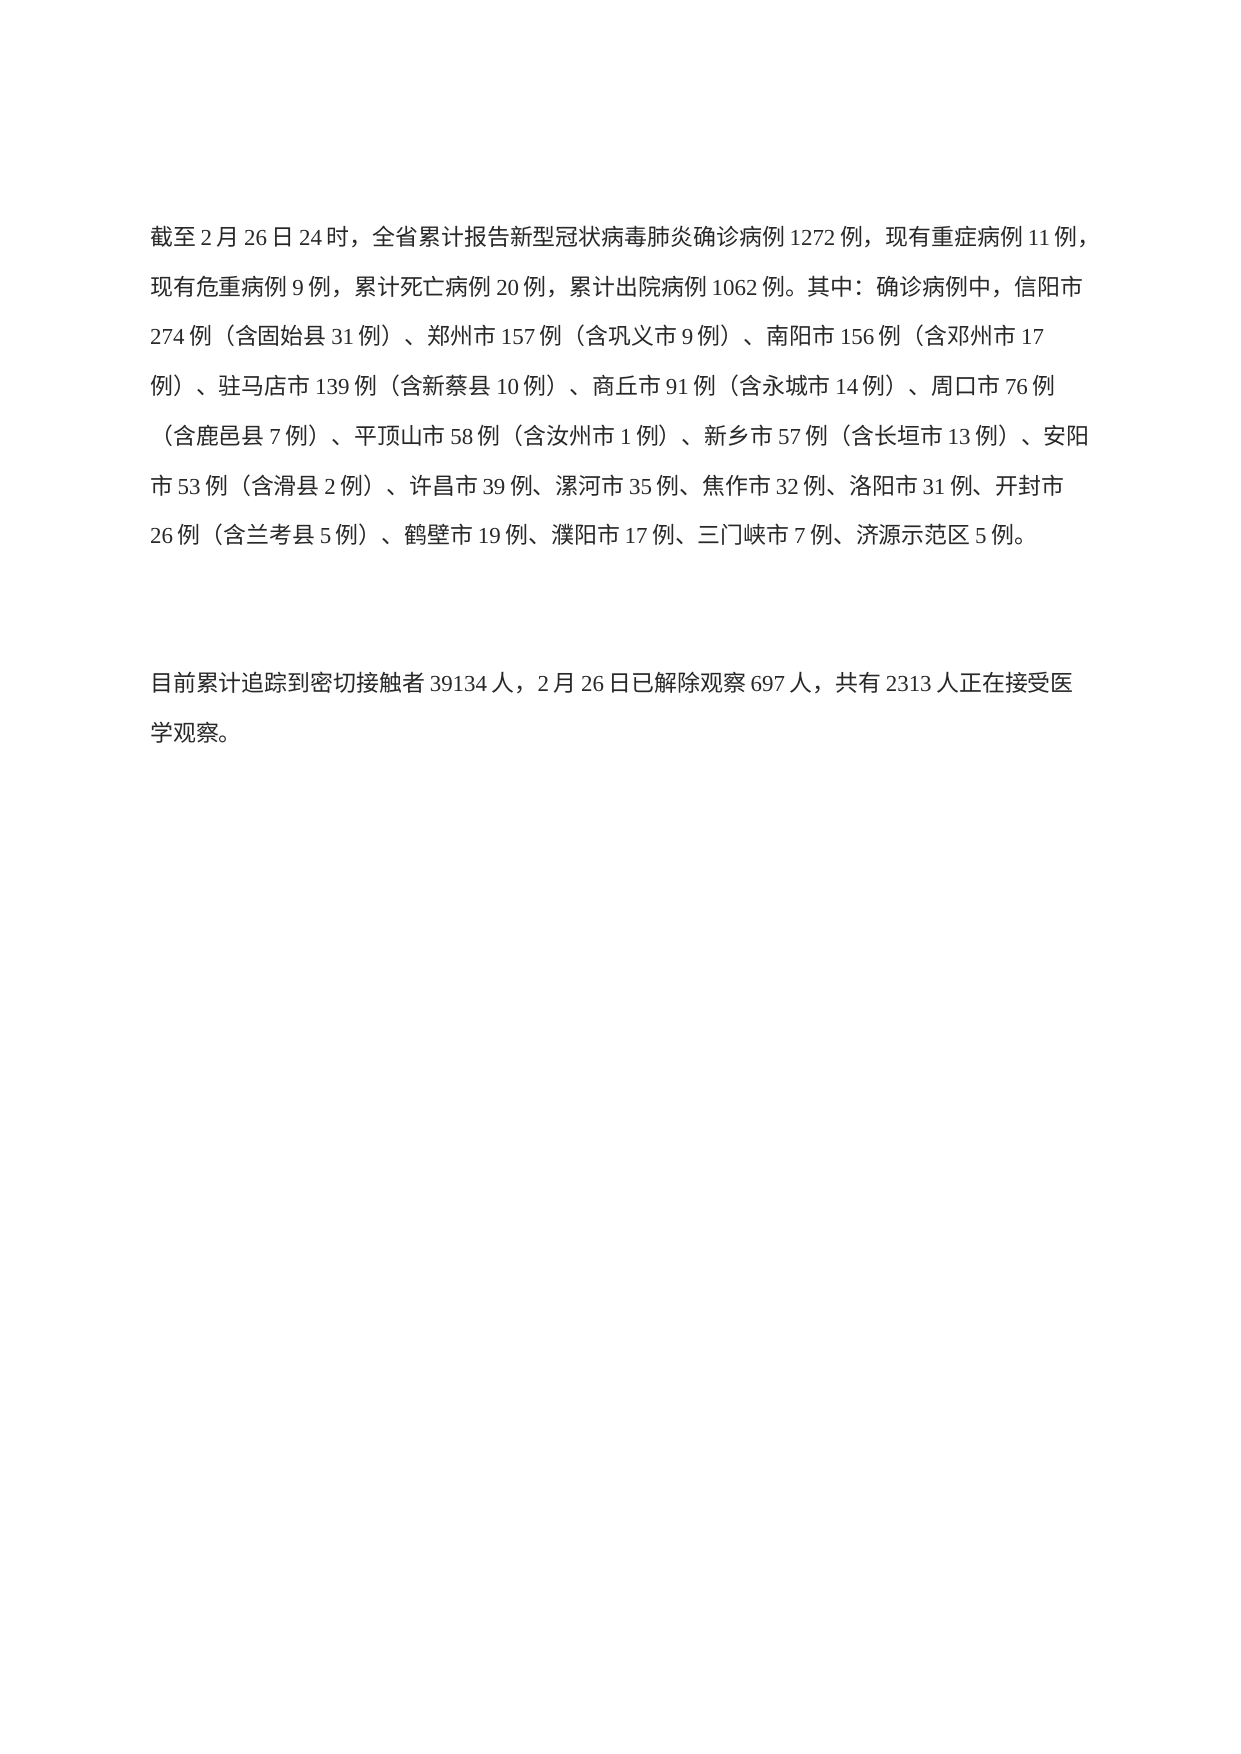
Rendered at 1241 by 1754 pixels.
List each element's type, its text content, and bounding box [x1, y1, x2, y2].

subtitle 目前累计追踪到密切接触者39134人，2月26日已解除观察697人，共有2313人正在接受医学观察。 [150, 665, 1090, 748]
subtitle 截至2月26日24时，全省累计报告新型冠状病毒肺炎确诊病例1272例，现有重症病例11例，现有危重病例9例，累计死亡病例20例，累计出院病例1062例。其中：确诊病例中，信阳市274例（含固始县31例）、郑州市157例（含巩义市9例）、南阳市156例（含邓州市17例）、驻马店市139例（含新蔡县10例）、商丘市91例（含永城市14例）、周口市76例（含鹿邑县7例）、平顶山市58例（含汝州市1例）、新乡市57例（含长垣市13例）、安阳市53例（含滑县2例）、许昌市39例、漯河市35例、焦作市32例、洛阳市31例、开封市26例（含兰考县5例）、鹤壁市19例、濮阳市17例、三门峡市7例、济源示范区5例。 [150, 219, 1090, 551]
